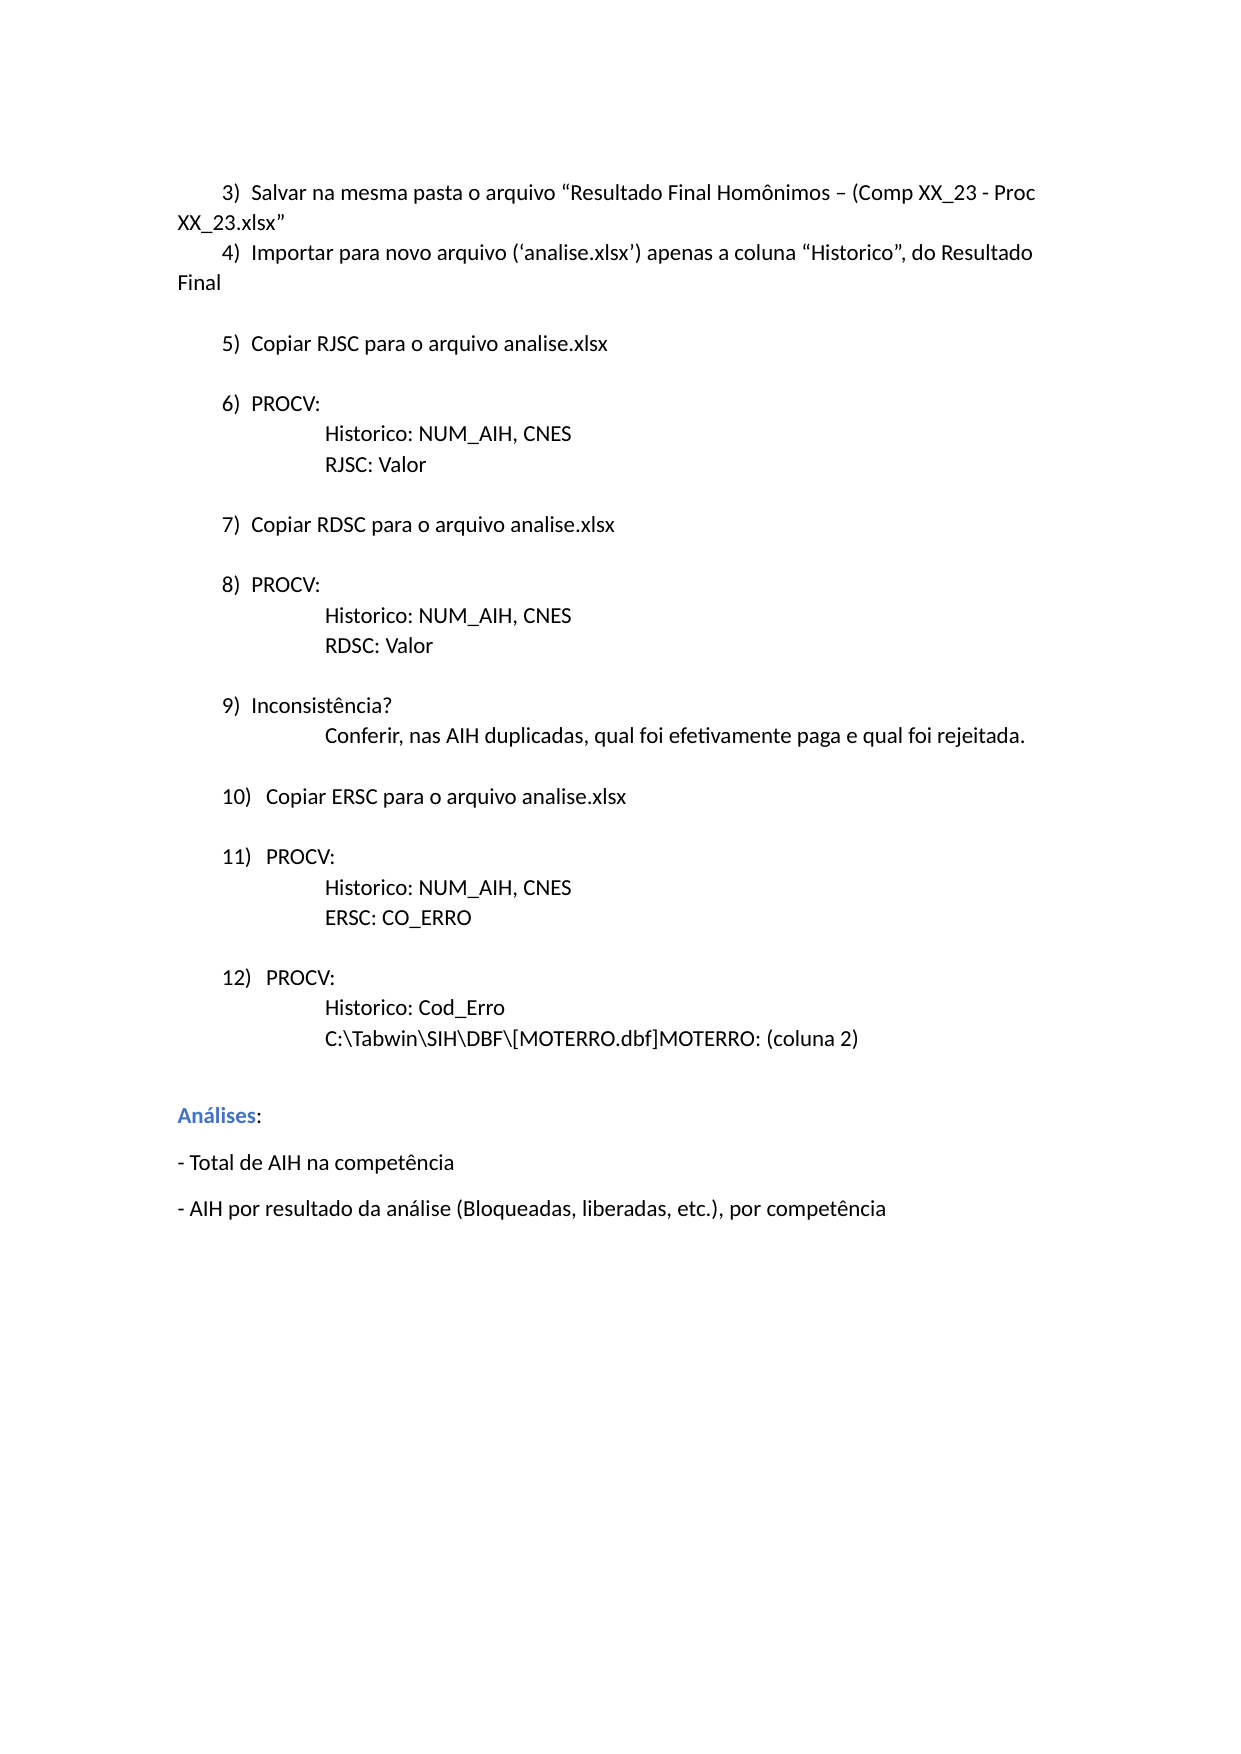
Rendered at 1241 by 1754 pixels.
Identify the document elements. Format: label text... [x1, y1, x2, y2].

text - Total de AIH na competência [177, 1148, 1063, 1176]
list Inconsistência? [177, 691, 1063, 719]
list Historico: NUM_AIH, CNES [252, 601, 1063, 629]
text - AIH por resultado da análise (Bloqueadas, liberadas, etc.), por competência [177, 1194, 1063, 1222]
list C:\Tabwin\SIH\DBF\[MOTERRO.dbf]MOTERRO: (coluna 2) [222, 1024, 1063, 1052]
list Historico: NUM_AIH, CNES [252, 873, 1063, 901]
list Historico: NUM_AIH, CNES [252, 419, 1063, 447]
list ERSC: CO_ERRO [252, 903, 1063, 931]
list PROCV: [177, 963, 1063, 991]
text Análises: [177, 1101, 1063, 1129]
list RDSC: Valor [252, 631, 1063, 659]
list RJSC: Valor [252, 450, 1063, 478]
list Importar para novo arquivo (‘analise.xlsx’) apenas a coluna “Historico”, do Resultado Final [177, 238, 1063, 296]
list Conferir, nas AIH duplicadas, qual foi efetivamente paga e qual foi rejeitada. [251, 722, 1063, 780]
list PROCV: [177, 389, 1063, 417]
list Salvar na mesma pasta o arquivo “Resultado Final Homônimos – (Comp XX_23 - Proc XX_23.xlsx” [177, 178, 1063, 236]
list Copiar RJSC para o arquivo analise.xlsx [177, 329, 1063, 357]
list PROCV: [177, 842, 1063, 870]
list Copiar RDSC para o arquivo analise.xlsx [177, 510, 1063, 538]
list Historico: Cod_Erro [222, 993, 1063, 1021]
list Copiar ERSC para o arquivo analise.xlsx [177, 782, 1063, 810]
list PROCV: [177, 571, 1063, 598]
